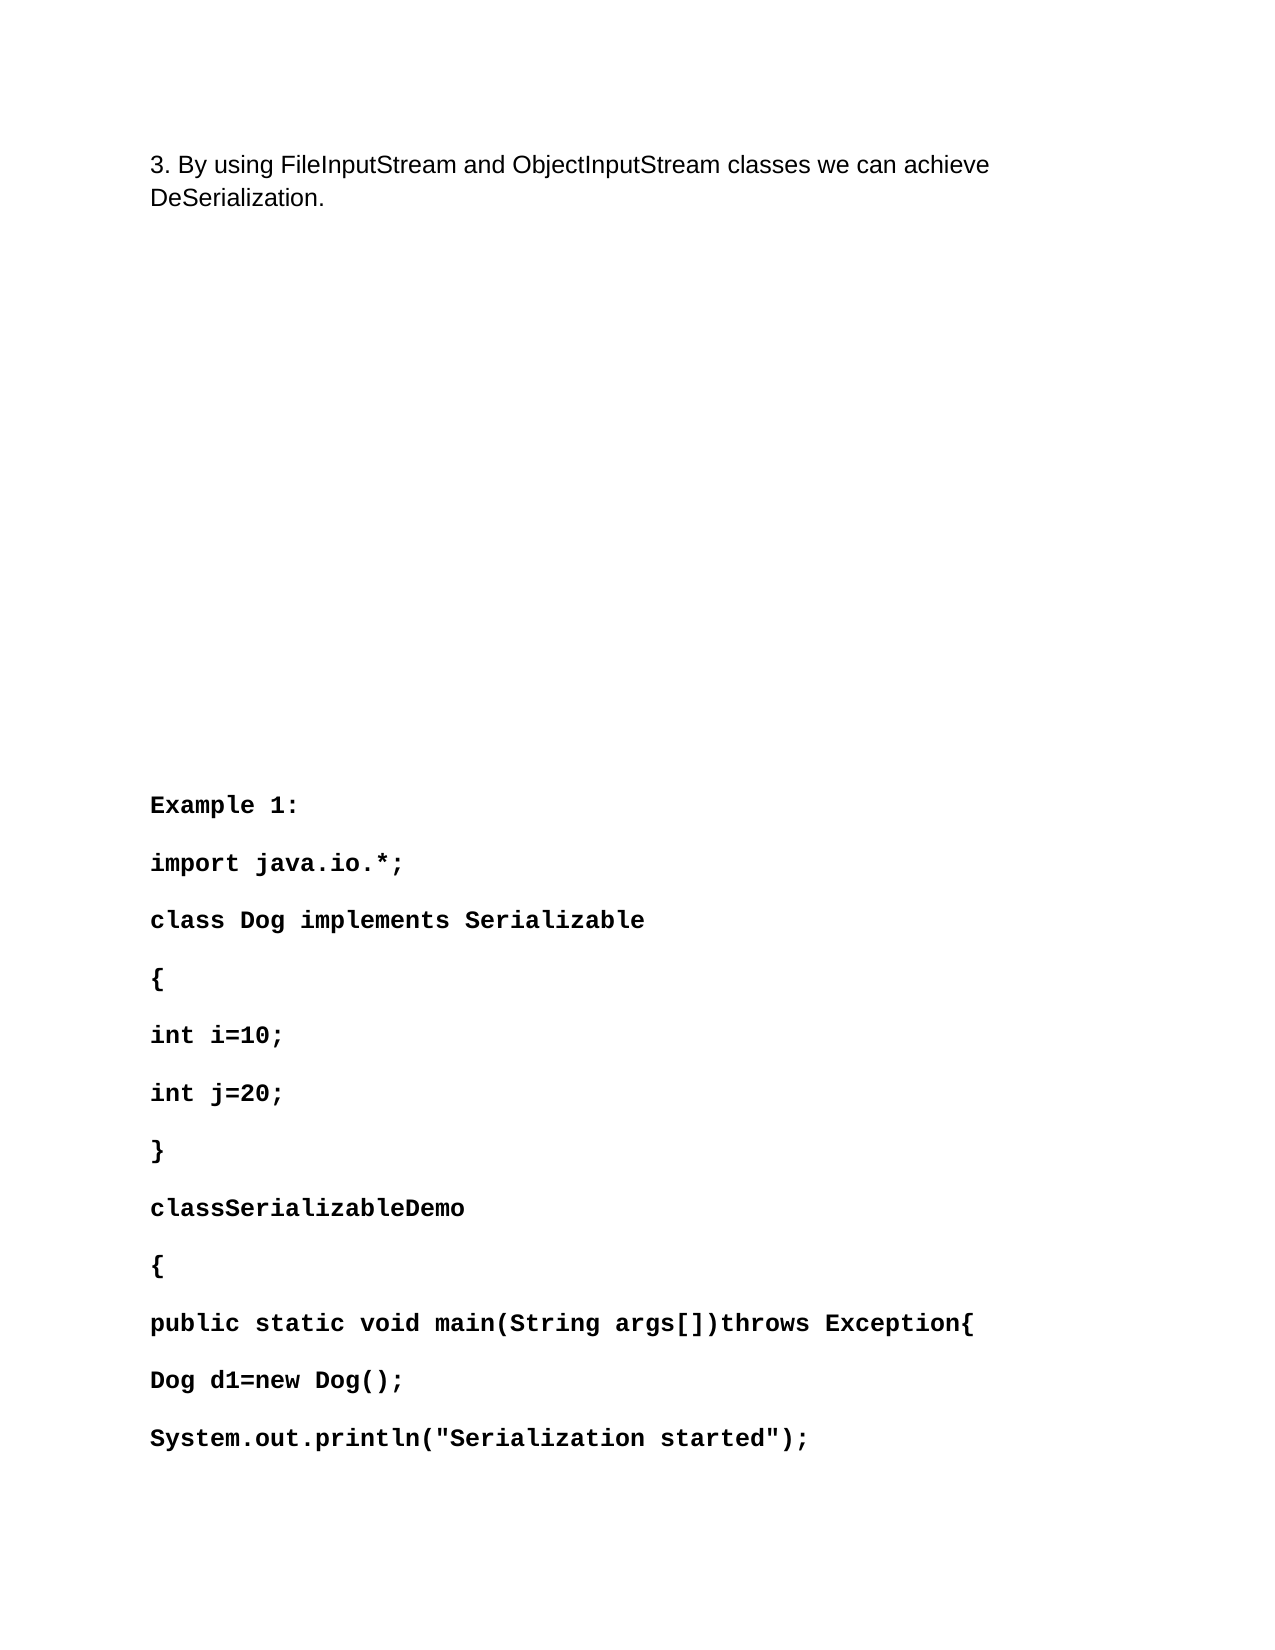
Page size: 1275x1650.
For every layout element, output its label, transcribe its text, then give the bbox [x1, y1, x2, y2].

text import java.io.*; [150, 851, 1125, 879]
text class Dog implements Serializable [150, 908, 1125, 936]
text int i=10; [150, 1023, 1125, 1051]
text Example 1: [150, 793, 1125, 821]
text { [150, 966, 1125, 994]
text classSerializableDemo [150, 1196, 1125, 1224]
text System.out.println("Serialization started"); [150, 1426, 1125, 1454]
text int j=20; [150, 1081, 1125, 1109]
text 3. By using FileInputStream and ObjectInputStream classes we can achieve DeSerialization. [150, 150, 1125, 212]
text public static void main(String args[])throws Exception{ [150, 1311, 1125, 1339]
text { [150, 1253, 1125, 1281]
text } [150, 1138, 1125, 1166]
text Dog d1=new Dog(); [150, 1368, 1125, 1396]
